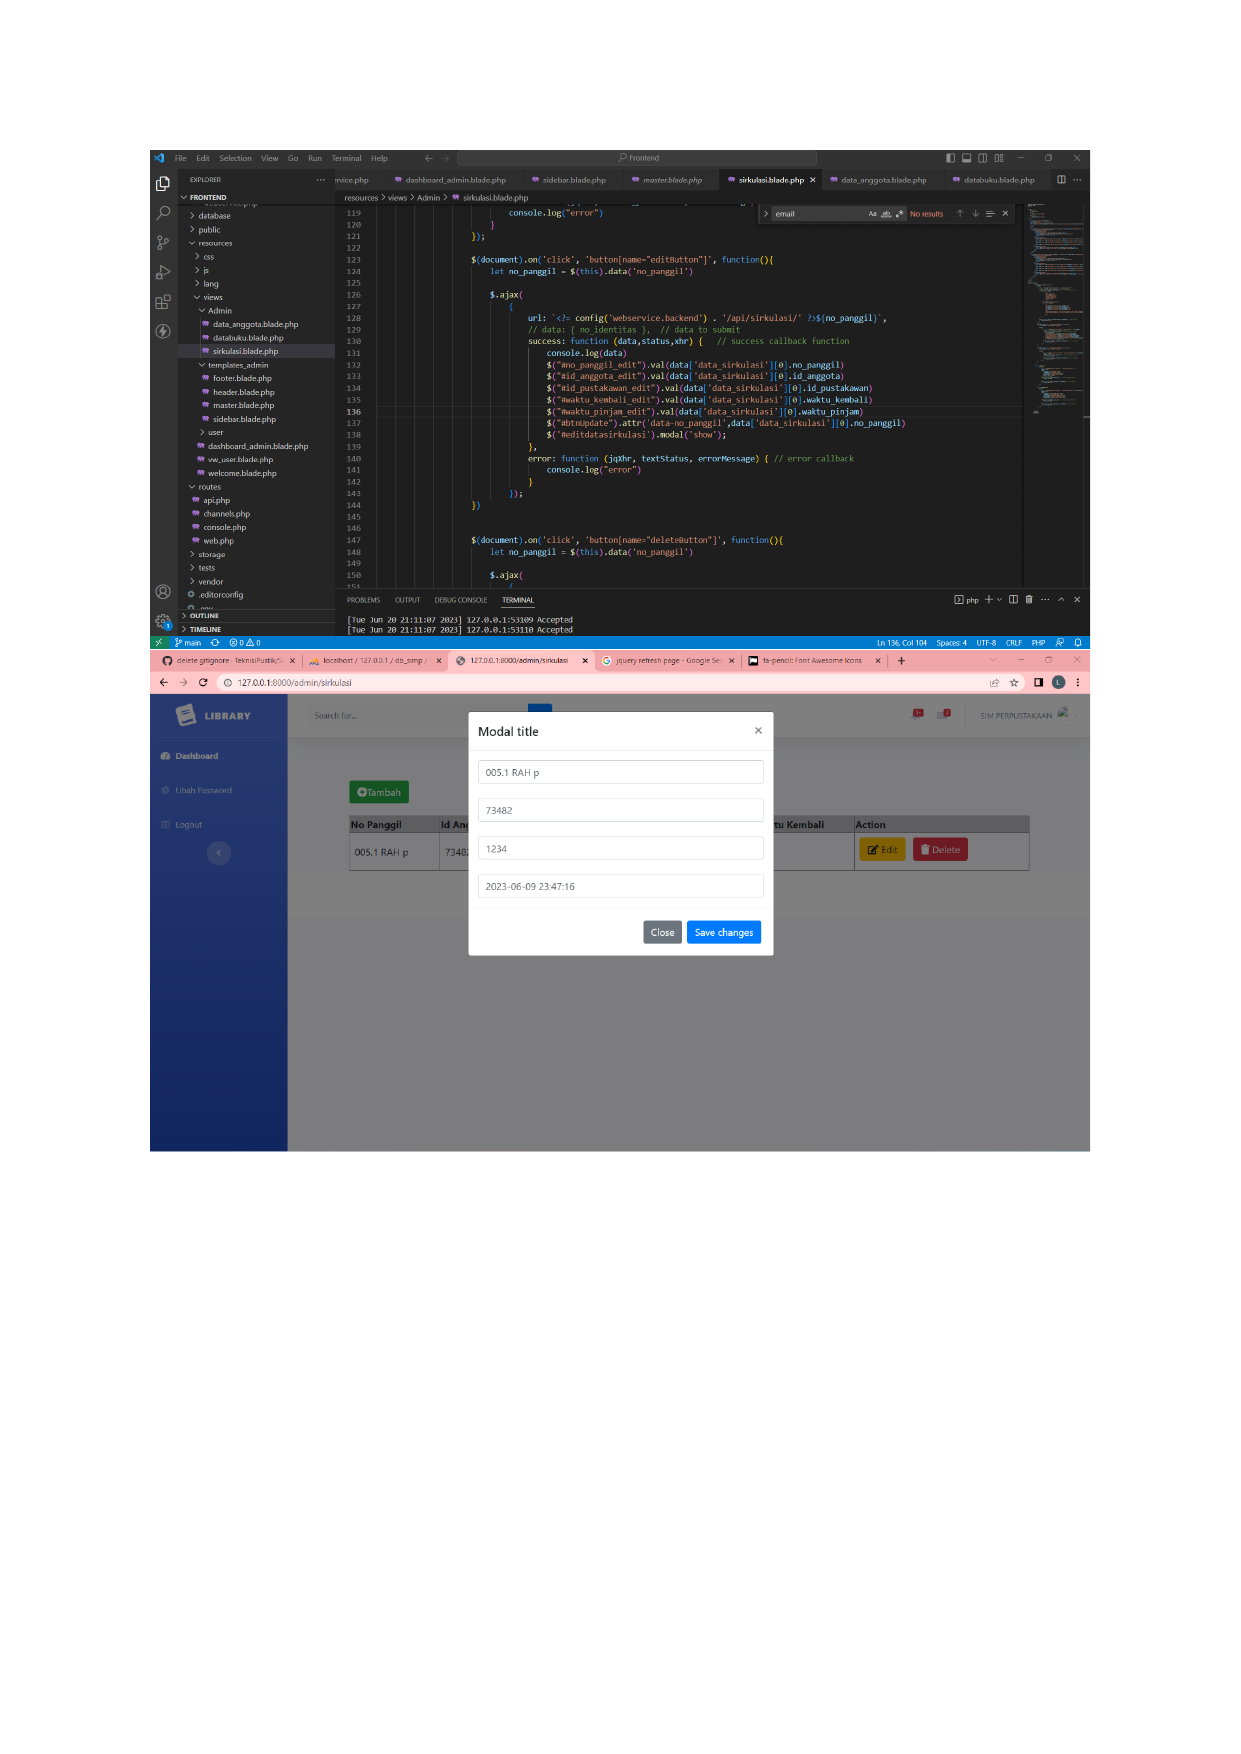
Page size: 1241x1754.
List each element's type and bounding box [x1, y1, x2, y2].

picture [150, 650, 1091, 1152]
picture [150, 150, 1091, 649]
